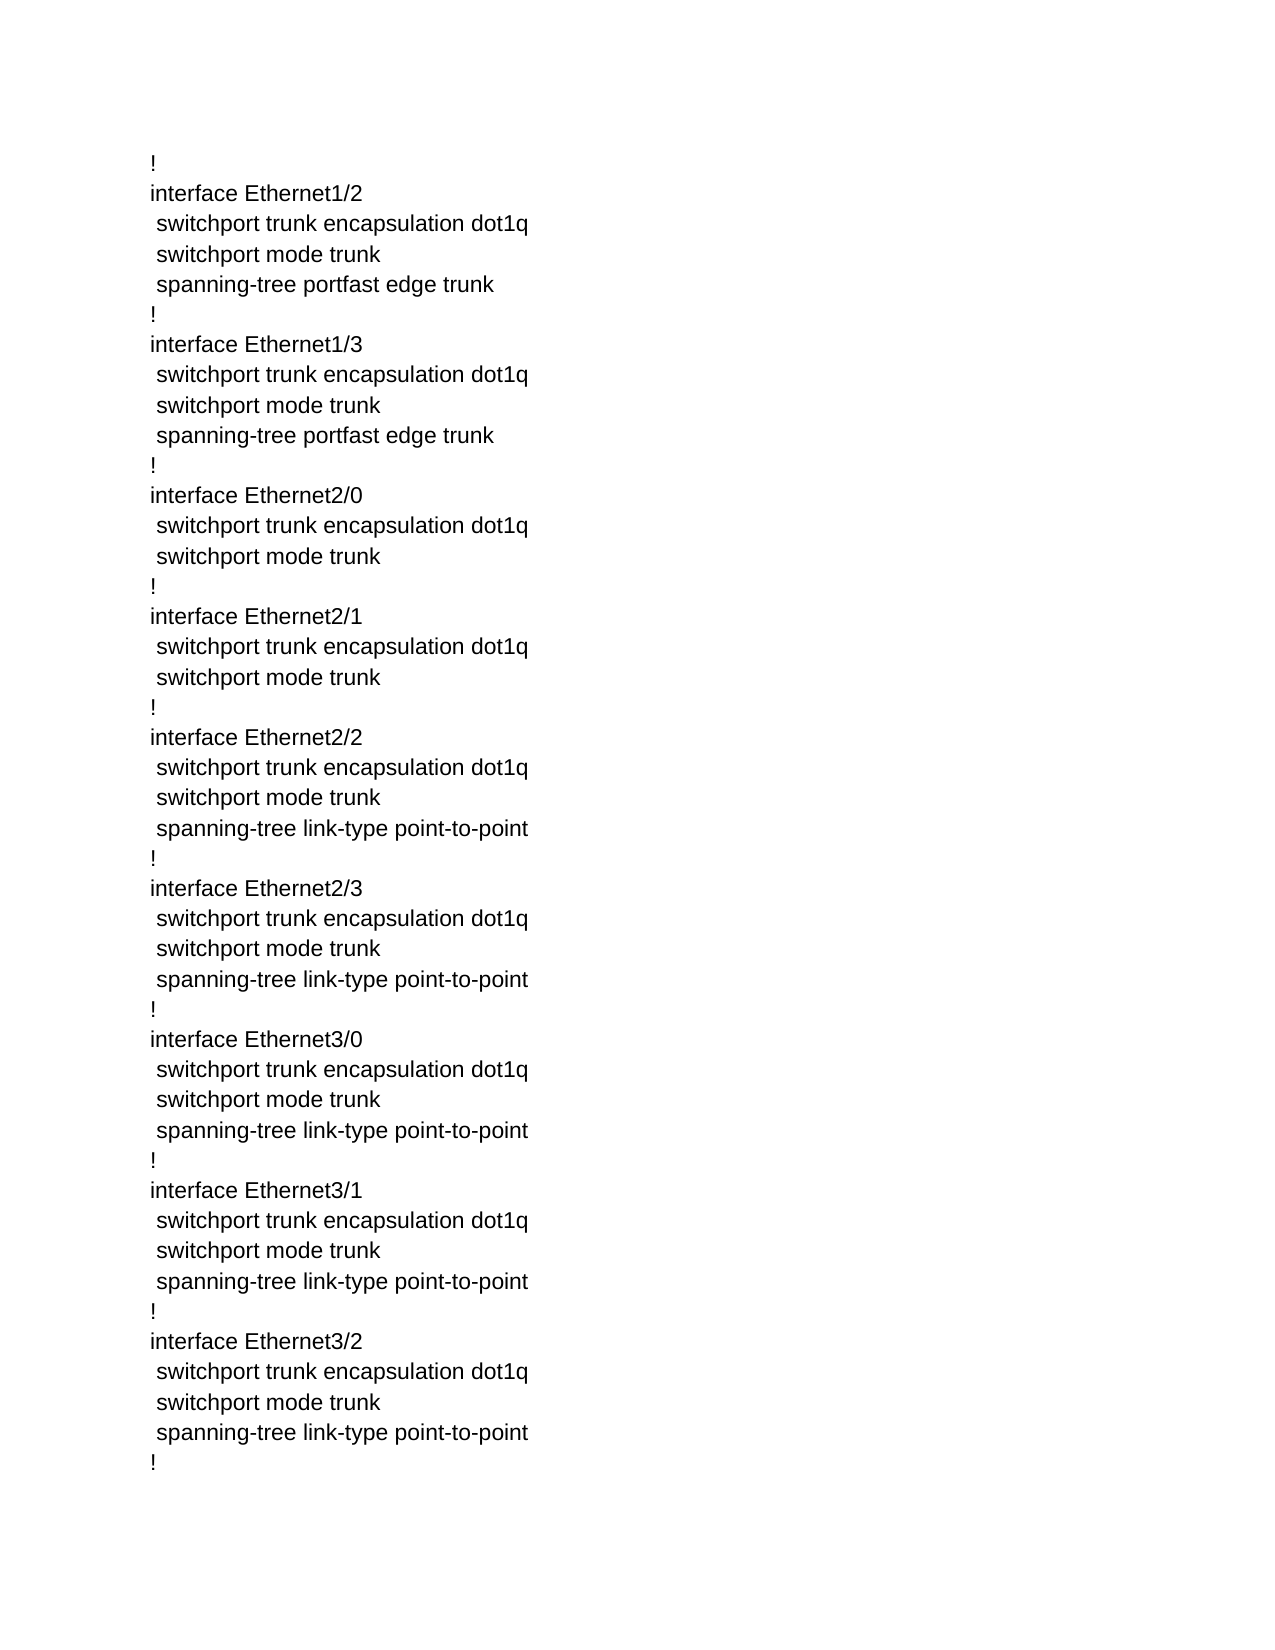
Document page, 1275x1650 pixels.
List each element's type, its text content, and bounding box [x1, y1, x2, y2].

text spanning-tree portfast edge trunk [150, 422, 1125, 448]
text switchport mode trunk [150, 663, 1125, 690]
text ! [150, 996, 1125, 1022]
text ! [150, 845, 1125, 871]
text spanning-tree link-type point-to-point [150, 1117, 1125, 1143]
text interface Ethernet3/0 [150, 1026, 1125, 1052]
text switchport trunk encapsulation dot1q [150, 1358, 1125, 1385]
text interface Ethernet2/2 [150, 724, 1125, 750]
text switchport trunk encapsulation dot1q [150, 1056, 1125, 1083]
text switchport trunk encapsulation dot1q [150, 754, 1125, 781]
text ! [150, 301, 1125, 327]
text switchport mode trunk [150, 935, 1125, 962]
text switchport mode trunk [150, 1237, 1125, 1264]
text switchport mode trunk [150, 543, 1125, 569]
text interface Ethernet2/1 [150, 603, 1125, 629]
text switchport mode trunk [150, 241, 1125, 267]
text switchport mode trunk [150, 1388, 1125, 1415]
text switchport trunk encapsulation dot1q [150, 1207, 1125, 1234]
text spanning-tree link-type point-to-point [150, 814, 1125, 841]
text spanning-tree link-type point-to-point [150, 1268, 1125, 1294]
text ! [150, 694, 1125, 720]
text interface Ethernet2/0 [150, 482, 1125, 509]
text switchport trunk encapsulation dot1q [150, 512, 1125, 539]
text switchport mode trunk [150, 784, 1125, 811]
text ! [150, 150, 1125, 176]
text interface Ethernet3/1 [150, 1177, 1125, 1203]
text interface Ethernet3/2 [150, 1328, 1125, 1354]
text ! [150, 452, 1125, 478]
text ! [150, 573, 1125, 599]
text ! [150, 1147, 1125, 1173]
text switchport mode trunk [150, 392, 1125, 418]
text switchport trunk encapsulation dot1q [150, 210, 1125, 237]
text switchport trunk encapsulation dot1q [150, 905, 1125, 932]
text spanning-tree link-type point-to-point [150, 966, 1125, 992]
text switchport trunk encapsulation dot1q [150, 633, 1125, 660]
text spanning-tree portfast edge trunk [150, 271, 1125, 297]
text interface Ethernet1/3 [150, 331, 1125, 358]
text ! [150, 1298, 1125, 1324]
text interface Ethernet1/2 [150, 180, 1125, 207]
text interface Ethernet2/3 [150, 875, 1125, 901]
text switchport mode trunk [150, 1086, 1125, 1113]
text spanning-tree link-type point-to-point [150, 1419, 1125, 1445]
text ! [150, 1449, 1125, 1475]
text switchport trunk encapsulation dot1q [150, 361, 1125, 388]
